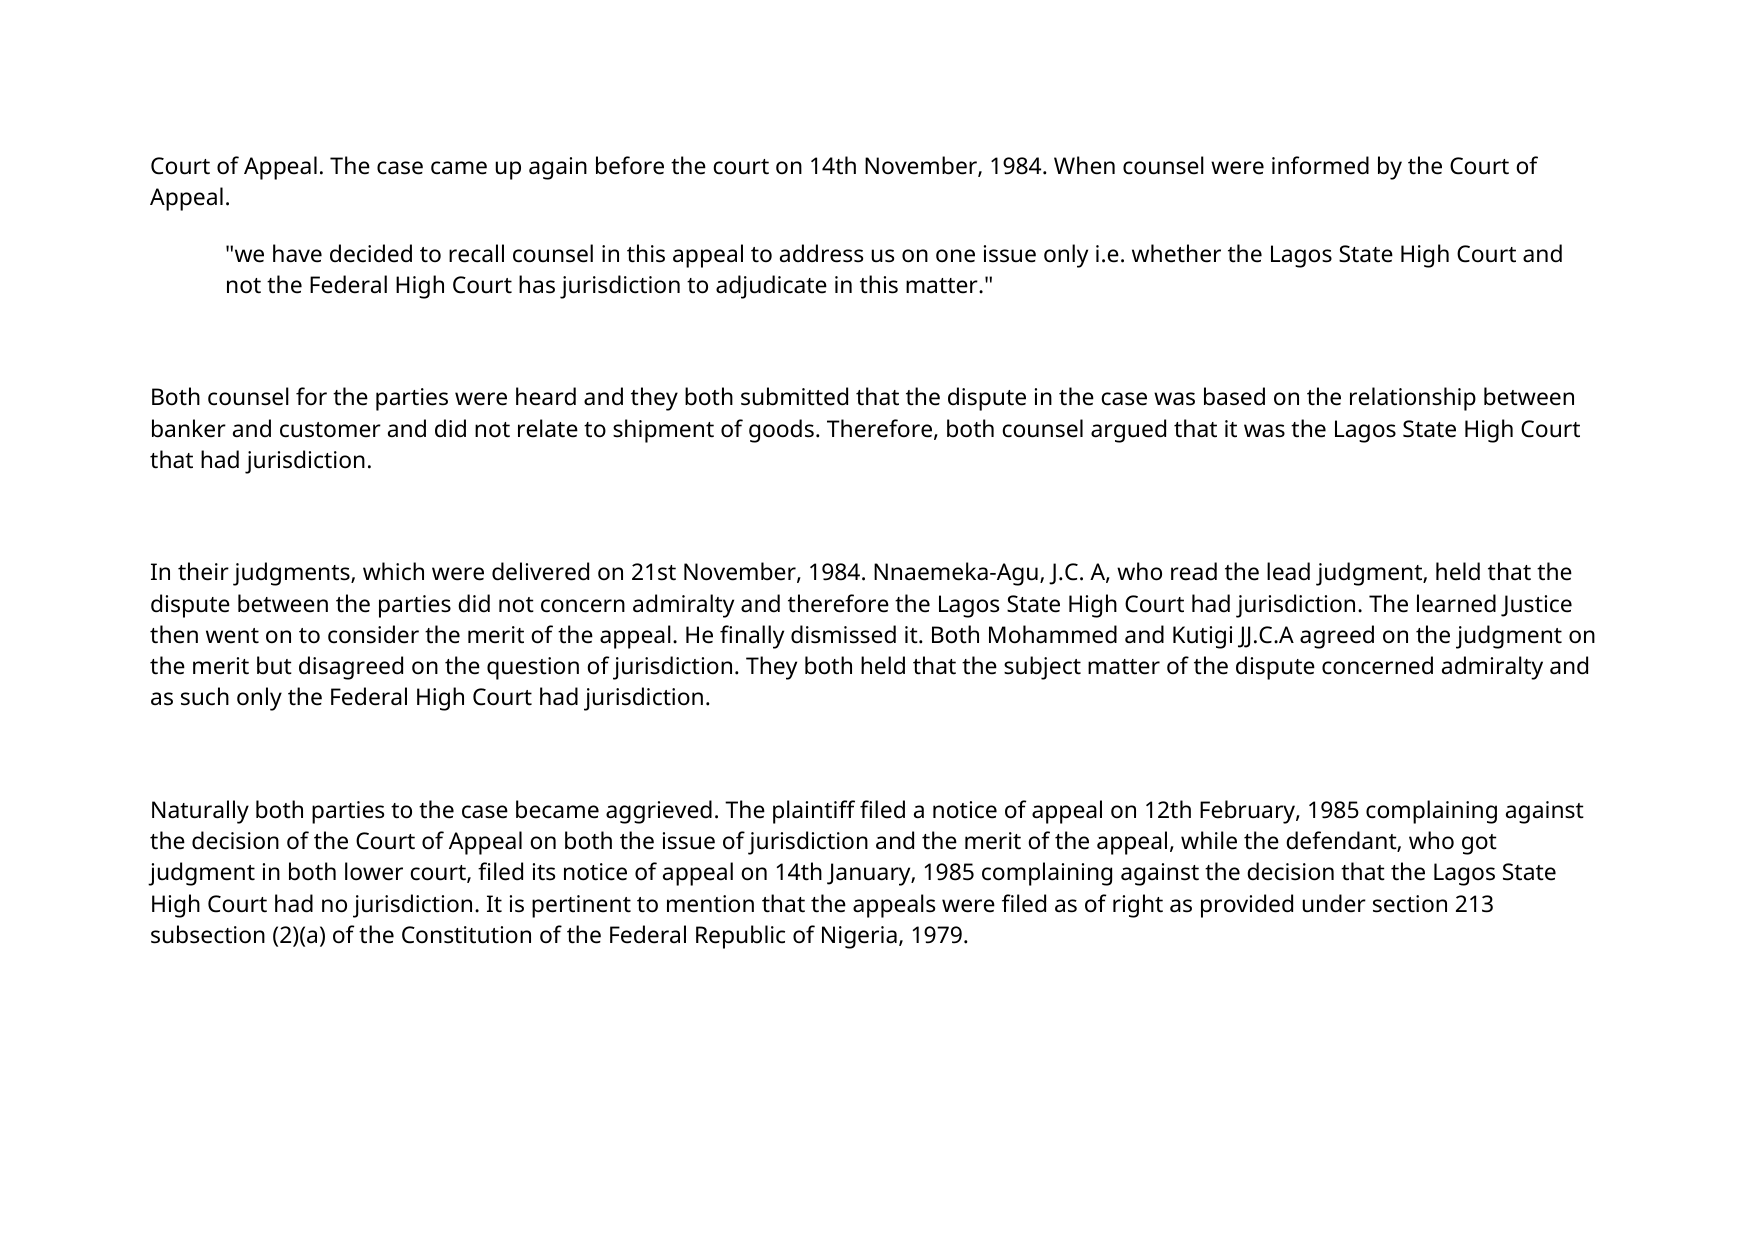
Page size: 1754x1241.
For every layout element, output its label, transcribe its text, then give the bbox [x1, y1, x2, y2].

text In their judgments, which were delivered on 21st November, 1984. Nnaemeka-Agu, J.C. A, who read the lead judgment, held that the dispute between the parties did not concern admiralty and therefore the Lagos State High Court had jurisdiction. The learned Justice then went on to consider the merit of the appeal. He finally dismissed it. Both Mohammed and Kutigi JJ.C.A agreed on the judgment on the merit but disagreed on the question of jurisdiction. They both held that the subject matter of the dispute concerned admiralty and as such only the Federal High Court had jurisdiction. [150, 556, 1604, 712]
text Naturally both parties to the case became aggrieved. The plaintiff filed a notice of appeal on 12th February, 1985 complaining against the decision of the Court of Appeal on both the issue of jurisdiction and the merit of the appeal, while the defendant, who got judgment in both lower court, filed its notice of appeal on 14th January, 1985 complaining against the decision that the Lagos State High Court had no jurisdiction. It is pertinent to mention that the appeals were filed as of right as provided under section 213 subsection (2)(a) of the Constitution of the Federal Republic of Nigeria, 1979. [150, 794, 1604, 950]
text "we have decided to recall counsel in this appeal to address us on one issue only i.e. whether the Lagos State High Court and not the Federal High Court has jurisdiction to adjudicate in this matter." [225, 237, 1604, 300]
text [150, 150, 1604, 212]
text Both counsel for the parties were heard and they both submitted that the dispute in the case was based on the relationship between banker and customer and did not relate to shipment of goods. Therefore, both counsel argued that it was the Lagos State High Court that had jurisdiction. [150, 381, 1604, 475]
